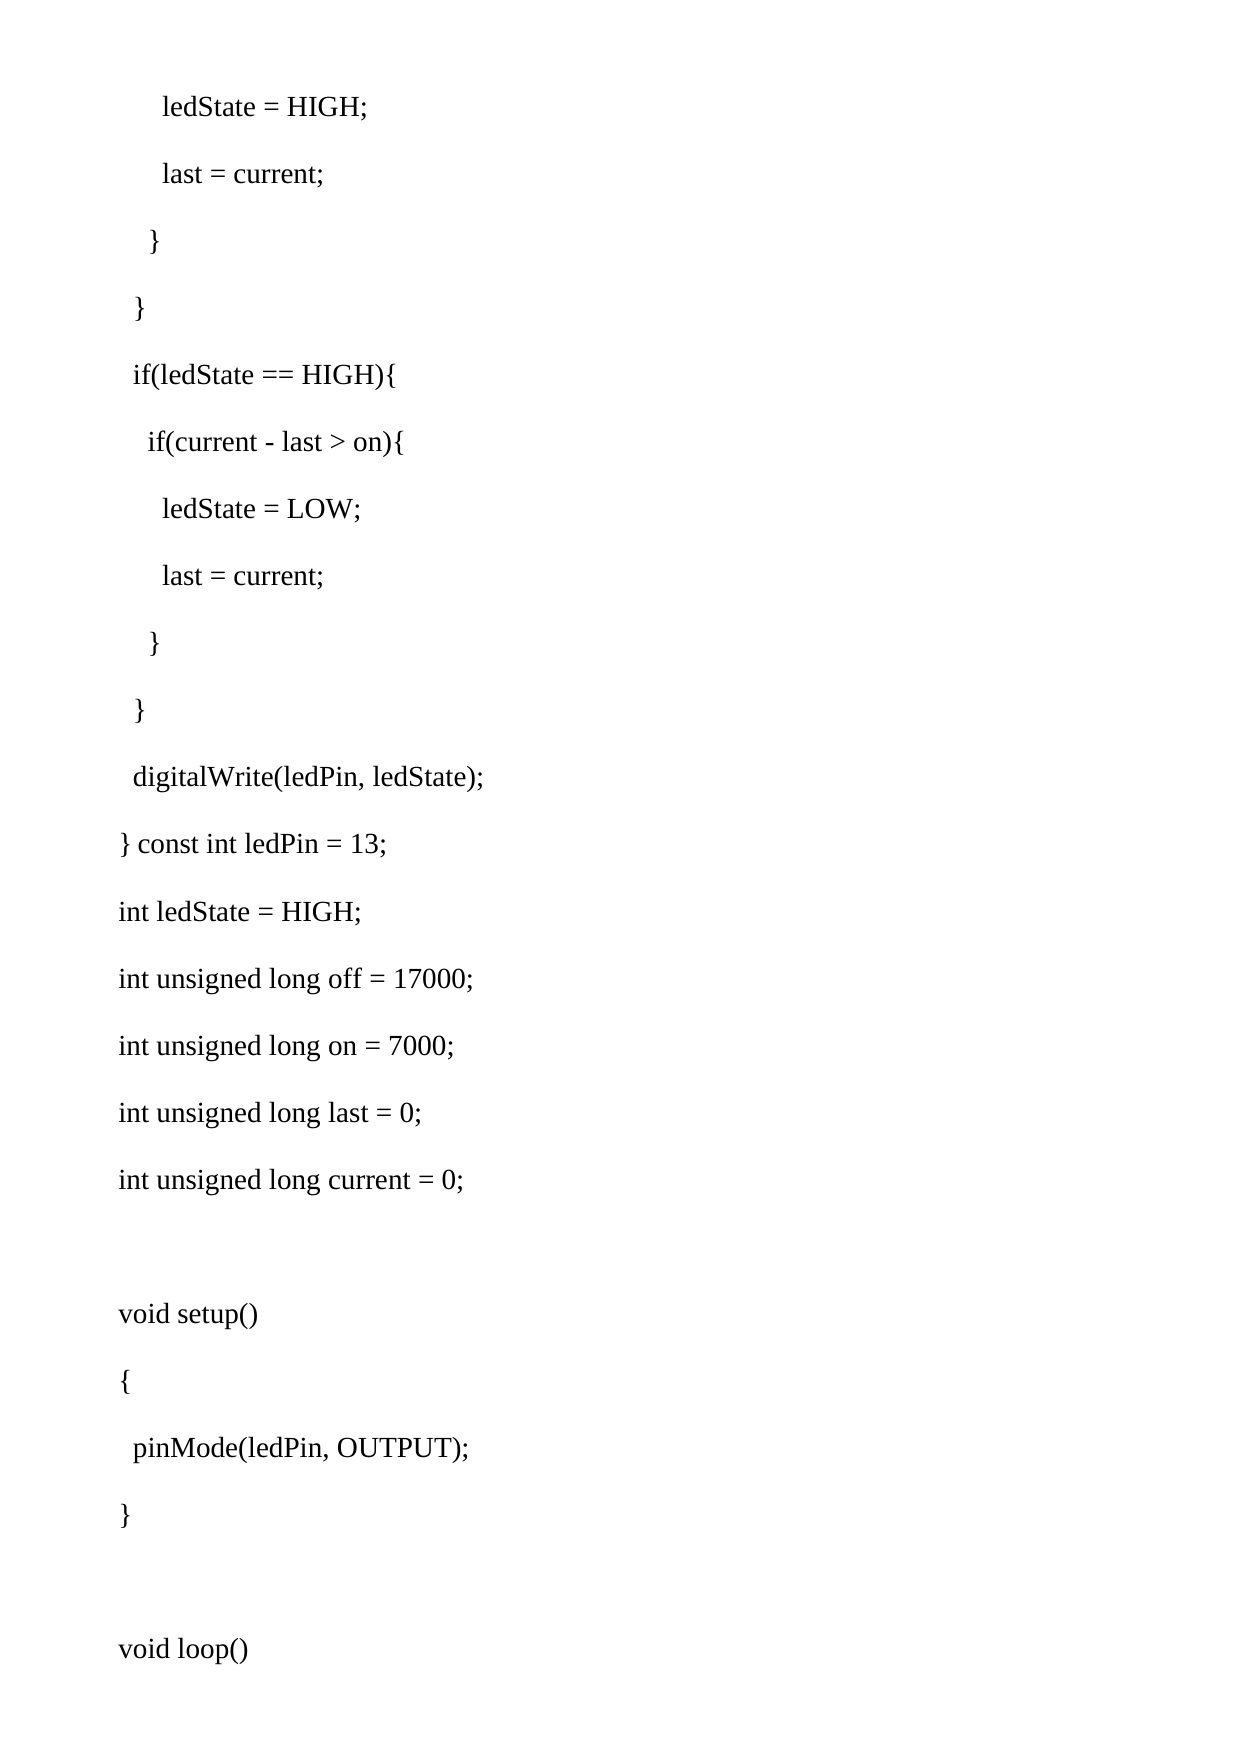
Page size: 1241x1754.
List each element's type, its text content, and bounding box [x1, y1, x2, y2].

text int unsigned long last = 0; [118, 1095, 1152, 1128]
text int unsigned long on = 7000; [118, 1028, 1152, 1061]
text ledState = HIGH; [118, 89, 1152, 122]
text } const int ledPin = 13; [118, 827, 1152, 860]
text ledState = LOW; [118, 491, 1152, 525]
text } [118, 692, 1152, 726]
text if(ledState == HIGH){ [118, 357, 1152, 391]
text } [118, 1497, 1152, 1531]
text last = current; [118, 156, 1152, 189]
text int unsigned long current = 0; [118, 1162, 1152, 1196]
text } [118, 223, 1152, 256]
text { [118, 1363, 1152, 1397]
text digitalWrite(ledPin, ledState); [118, 759, 1152, 793]
text } [118, 290, 1152, 323]
text last = current; [118, 558, 1152, 592]
text int unsigned long off = 17000; [118, 961, 1152, 994]
text int ledState = HIGH; [118, 894, 1152, 927]
text } [118, 625, 1152, 659]
text void loop() [118, 1632, 1152, 1665]
text pinMode(ledPin, OUTPUT); [118, 1430, 1152, 1464]
text if(current - last > on){ [118, 424, 1152, 458]
text void setup() [118, 1296, 1152, 1330]
